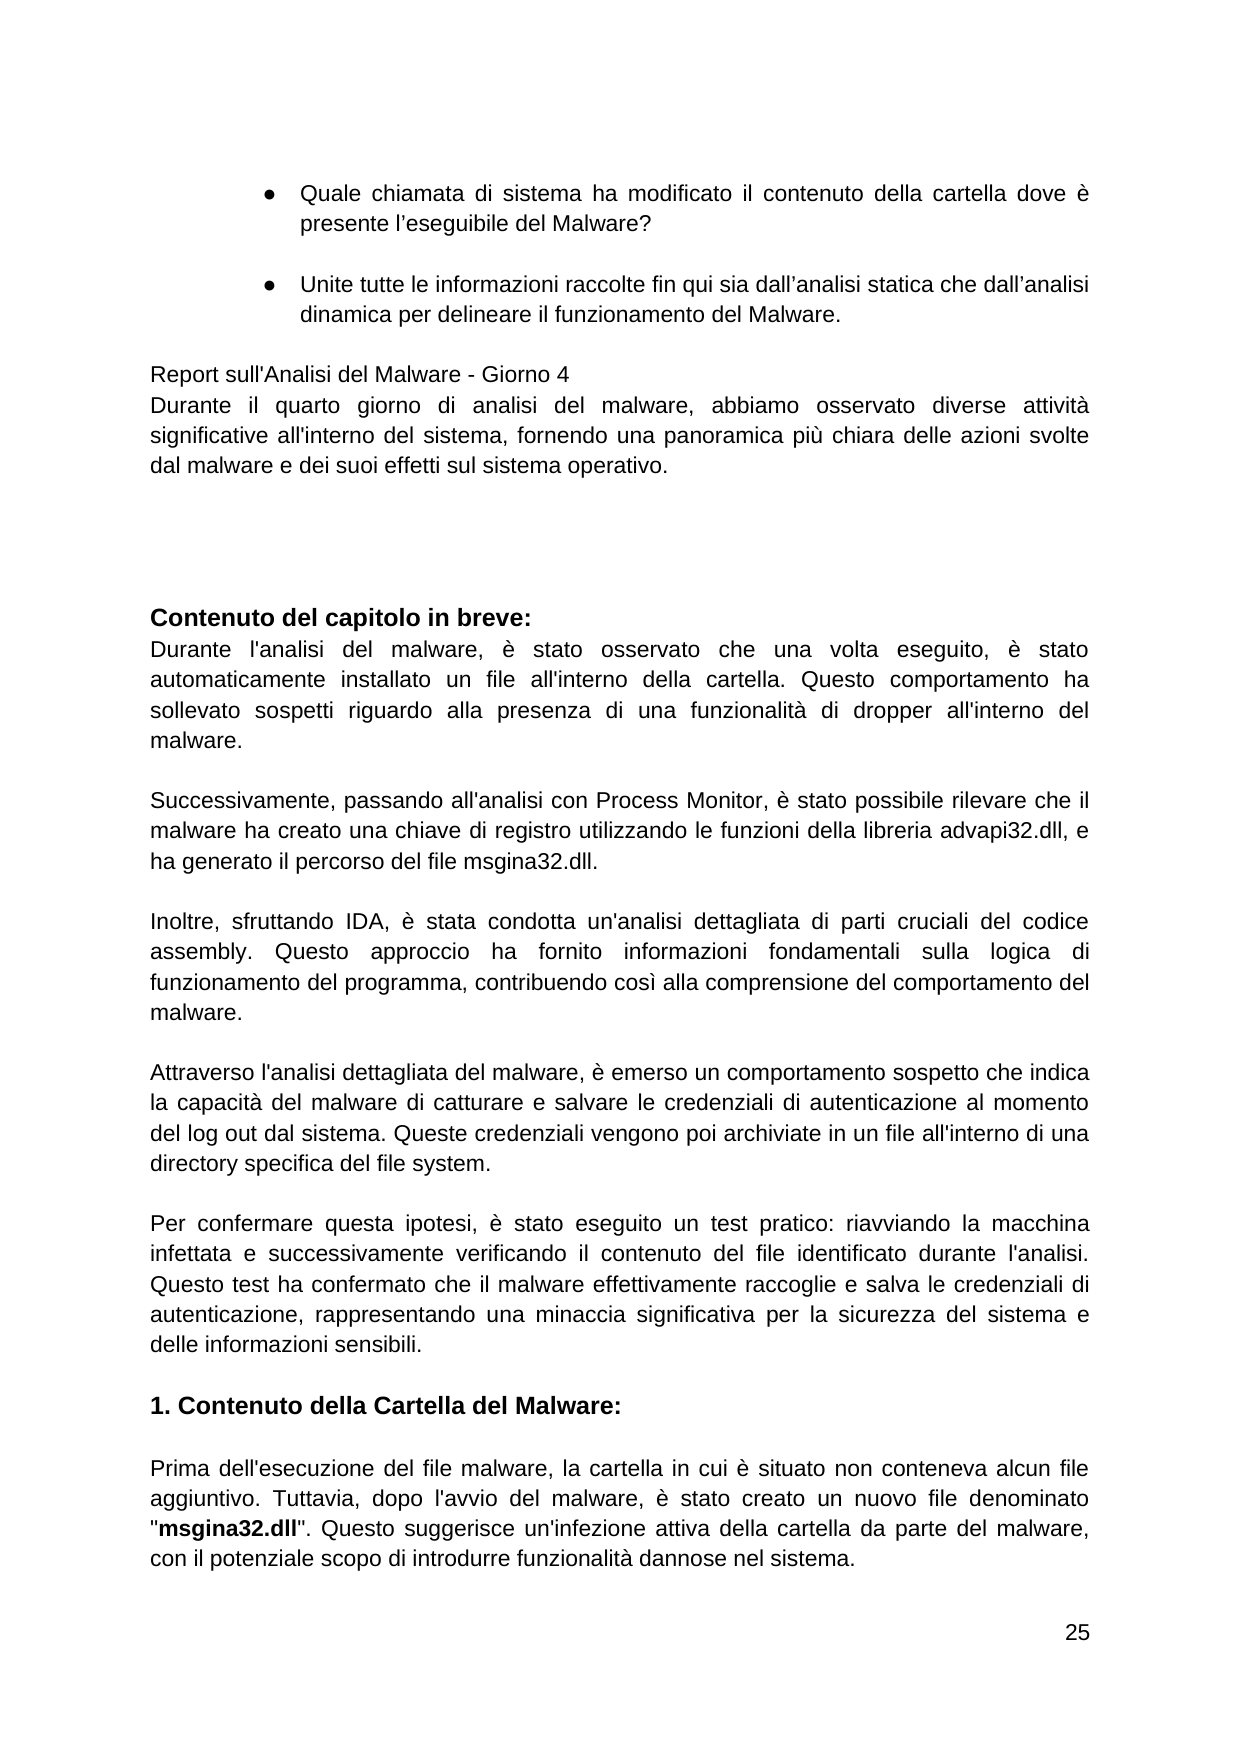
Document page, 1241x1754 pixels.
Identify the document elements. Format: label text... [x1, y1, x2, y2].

text Report sull'Analisi del Malware - Giorno 4 [150, 361, 1090, 388]
list Quale chiamata di sistema ha modificato il contenuto della cartella dove è presente l’eseguibile del Malware? [262, 180, 1090, 237]
text Successivamente, passando all'analisi con Process Monitor, è stato possibile rilevare che il malware ha creato una chiave di registro utilizzando le funzioni della libreria advapi32.dll, e ha generato il percorso del file msgina32.dll. [150, 787, 1090, 874]
list Unite tutte le informazioni raccolte fin qui sia dall’analisi statica che dall’analisi dinamica per delineare il funzionamento del Malware. [262, 271, 1090, 327]
text Attraverso l'analisi dettagliata del malware, è emerso un comportamento sospetto che indica la capacità del malware di catturare e salvare le credenziali di autenticazione al momento del log out dal sistema. Queste credenziali vengono poi archiviate in un file all'interno di una directory specifica del file system. [150, 1059, 1090, 1176]
text Contenuto del capitolo in breve: [150, 603, 1090, 632]
text Per confermare questa ipotesi, è stato eseguito un test pratico: riavviando la macchina infettata e successivamente verificando il contenuto del file identificato durante l'analisi. Questo test ha confermato che il malware effettivamente raccoglie e salva le credenziali di autenticazione, rappresentando una minaccia significativa per la sicurezza del sistema e delle informazioni sensibili. [150, 1210, 1090, 1357]
text Durante il quarto giorno di analisi del malware, abbiamo osservato diverse attività significative all'interno del sistema, fornendo una panoramica più chiara delle azioni svolte dal malware e dei suoi effetti sul sistema operativo. [150, 392, 1090, 478]
text Prima dell'esecuzione del file malware, la cartella in cui è situato non conteneva alcun file aggiuntivo. Tuttavia, dopo l'avvio del malware, è stato creato un nuovo file denominato "msgina32.dll". Questo suggerisce un'infezione attiva della cartella da parte del malware, con il potenziale scopo di introdurre funzionalità dannose nel sistema. [150, 1454, 1090, 1572]
text 1. Contenuto della Cartella del Malware: [150, 1391, 1090, 1420]
text Inoltre, sfruttando IDA, è stata condotta un'analisi dettagliata di parti cruciali del codice assembly. Questo approccio ha fornito informazioni fondamentali sulla logica di funzionamento del programma, contribuendo così alla comprensione del comportamento del malware. [150, 908, 1090, 1025]
text Durante l'analisi del malware, è stato osservato che una volta eseguito, è stato automaticamente installato un file all'interno della cartella. Questo comportamento ha sollevato sospetti riguardo alla presenza di una funzionalità di dropper all'interno del malware. [150, 636, 1090, 753]
